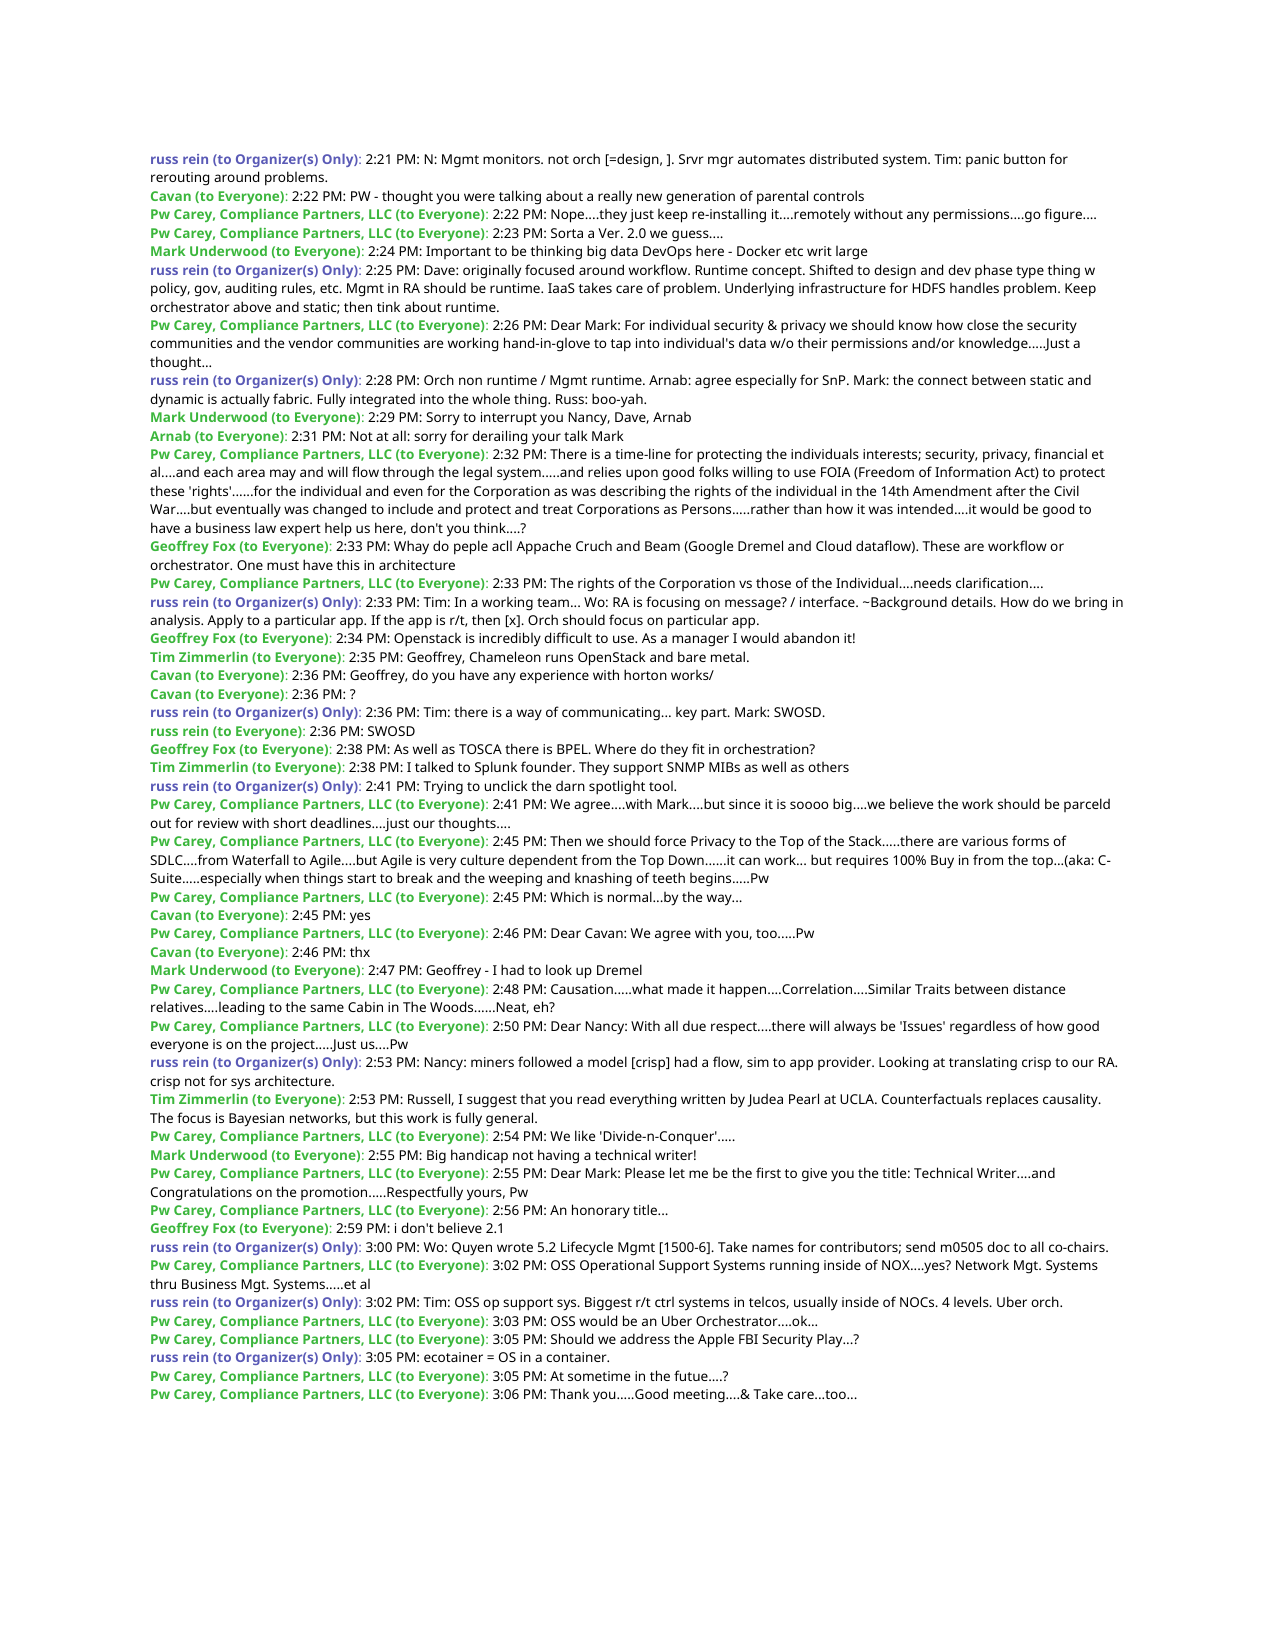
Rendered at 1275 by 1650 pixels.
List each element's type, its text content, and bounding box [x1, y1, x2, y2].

text Pw Carey, Compliance Partners, LLC (to Everyone): 2:26 PM: Dear Mark: For individual security & privacy we should know how close the security communities and the vendor communities are working hand-in-glove to tap into individual's data w/o their permissions and/or knowledge.....Just a thought... [150, 316, 1125, 371]
text Mark Underwood (to Everyone): 2:29 PM: Sorry to interrupt you Nancy, Dave, Arnab [150, 408, 1125, 427]
text russ rein (to Organizer(s) Only): 2:21 PM: N: Mgmt monitors. not orch [=design, ]. Srvr mgr automates distributed system. Tim: panic button for rerouting around problems. [150, 150, 1125, 187]
text Pw Carey, Compliance Partners, LLC (to Everyone): 2:33 PM: The rights of the Corporation vs those of the Individual....needs clarification.... [150, 574, 1125, 592]
text russ rein (to Organizer(s) Only): 2:41 PM: Trying to unclick the darn spotlight tool. [150, 777, 1125, 795]
text Pw Carey, Compliance Partners, LLC (to Everyone): 2:55 PM: Dear Mark: Please let me be the first to give you the title: Technical Writer....and Congratulations on the promotion.....Respectfully yours, Pw [150, 1164, 1125, 1201]
text Geoffrey Fox (to Everyone): 2:34 PM: Openstack is incredibly difficult to use. As a manager I would abandon it! [150, 629, 1125, 648]
text Arnab (to Everyone): 2:31 PM: Not at all: sorry for derailing your talk Mark [150, 427, 1125, 445]
text Geoffrey Fox (to Everyone): 2:38 PM: As well as TOSCA there is BPEL. Where do they fit in orchestration? [150, 740, 1125, 758]
text russ rein (to Organizer(s) Only): 2:53 PM: Nancy: miners followed a model [crisp] had a flow, sim to app provider. Looking at translating crisp to our RA. crisp not for sys architecture. [150, 1053, 1125, 1090]
text Pw Carey, Compliance Partners, LLC (to Everyone): 2:32 PM: There is a time-line for protecting the individuals interests; security, privacy, financial et al....and each area may and will flow through the legal system.....and relies upon good folks willing to use FOIA (Freedom of Information Act) to protect these 'rights'......for the individual and even for the Corporation as was describing the rights of the individual in the 14th Amendment after the Civil War....but eventually was changed to include and protect and treat Corporations as Persons.....rather than how it was intended....it would be good to have a business law expert help us here, don't you think....? [150, 445, 1125, 537]
text russ rein (to Everyone): 2:36 PM: SWOSD [150, 722, 1125, 740]
text Tim Zimmerlin (to Everyone): 2:35 PM: Geoffrey, Chameleon runs OpenStack and bare metal. [150, 648, 1125, 666]
text Pw Carey, Compliance Partners, LLC (to Everyone): 3:05 PM: At sometime in the futue....? [150, 1367, 1125, 1385]
text Pw Carey, Compliance Partners, LLC (to Everyone): 3:02 PM: OSS Operational Support Systems running inside of NOX....yes? Network Mgt. Systems thru Business Mgt. Systems.....et al [150, 1256, 1125, 1293]
text russ rein (to Organizer(s) Only): 2:36 PM: Tim: there is a way of communicating... key part. Mark: SWOSD. [150, 703, 1125, 722]
text Cavan (to Everyone): 2:22 PM: PW - thought you were talking about a really new generation of parental controls [150, 187, 1125, 205]
text Pw Carey, Compliance Partners, LLC (to Everyone): 2:23 PM: Sorta a Ver. 2.0 we guess.... [150, 224, 1125, 242]
text Pw Carey, Compliance Partners, LLC (to Everyone): 2:41 PM: We agree....with Mark....but since it is soooo big....we believe the work should be parceld out for review with short deadlines....just our thoughts.... [150, 795, 1125, 832]
text Cavan (to Everyone): 2:36 PM: ? [150, 685, 1125, 703]
text Cavan (to Everyone): 2:45 PM: yes [150, 906, 1125, 924]
text Pw Carey, Compliance Partners, LLC (to Everyone): 2:46 PM: Dear Cavan: We agree with you, too.....Pw [150, 924, 1125, 943]
text Pw Carey, Compliance Partners, LLC (to Everyone): 2:50 PM: Dear Nancy: With all due respect....there will always be 'Issues' regardless of how good everyone is on the project.....Just us....Pw [150, 1017, 1125, 1053]
text Pw Carey, Compliance Partners, LLC (to Everyone): 2:48 PM: Causation.....what made it happen....Correlation....Similar Traits between distance relatives....leading to the same Cabin in The Woods......Neat, eh? [150, 980, 1125, 1017]
text Pw Carey, Compliance Partners, LLC (to Everyone): 3:06 PM: Thank you.....Good meeting....& Take care...too... [150, 1385, 1125, 1404]
text russ rein (to Organizer(s) Only): 3:02 PM: Tim: OSS op support sys. Biggest r/t ctrl systems in telcos, usually inside of NOCs. 4 levels. Uber orch. [150, 1293, 1125, 1312]
text Pw Carey, Compliance Partners, LLC (to Everyone): 2:45 PM: Then we should force Privacy to the Top of the Stack.....there are various forms of SDLC....from Waterfall to Agile....but Agile is very culture dependent from the Top Down......it can work... but requires 100% Buy in from the top...(aka: C-Suite.....especially when things start to break and the weeping and knashing of teeth begins.....Pw [150, 832, 1125, 887]
text Geoffrey Fox (to Everyone): 2:59 PM: i don't believe 2.1 [150, 1219, 1125, 1238]
text Geoffrey Fox (to Everyone): 2:33 PM: Whay do peple acll Appache Cruch and Beam (Google Dremel and Cloud dataflow). These are workflow or orchestrator. One must have this in architecture [150, 537, 1125, 574]
text Tim Zimmerlin (to Everyone): 2:38 PM: I talked to Splunk founder. They support SNMP MIBs as well as others [150, 758, 1125, 777]
text Mark Underwood (to Everyone): 2:55 PM: Big handicap not having a technical writer! [150, 1146, 1125, 1164]
text Tim Zimmerlin (to Everyone): 2:53 PM: Russell, I suggest that you read everything written by Judea Pearl at UCLA. Counterfactuals replaces causality. The focus is Bayesian networks, but this work is fully general. [150, 1090, 1125, 1127]
text Mark Underwood (to Everyone): 2:24 PM: Important to be thinking big data DevOps here - Docker etc writ large [150, 242, 1125, 261]
text Mark Underwood (to Everyone): 2:47 PM: Geoffrey - I had to look up Dremel [150, 961, 1125, 980]
text russ rein (to Organizer(s) Only): 2:25 PM: Dave: originally focused around workflow. Runtime concept. Shifted to design and dev phase type thing w policy, gov, auditing rules, etc. Mgmt in RA should be runtime. IaaS takes care of problem. Underlying infrastructure for HDFS handles problem. Keep orchestrator above and static; then tink about runtime. [150, 261, 1125, 316]
text Cavan (to Everyone): 2:36 PM: Geoffrey, do you have any experience with horton works/ [150, 666, 1125, 685]
text Cavan (to Everyone): 2:46 PM: thx [150, 943, 1125, 961]
text russ rein (to Organizer(s) Only): 3:05 PM: ecotainer = OS in a container. [150, 1348, 1125, 1367]
text Pw Carey, Compliance Partners, LLC (to Everyone): 2:54 PM: We like 'Divide-n-Conquer'..... [150, 1127, 1125, 1146]
text Pw Carey, Compliance Partners, LLC (to Everyone): 2:56 PM: An honorary title... [150, 1201, 1125, 1219]
text Pw Carey, Compliance Partners, LLC (to Everyone): 3:03 PM: OSS would be an Uber Orchestrator....ok... [150, 1312, 1125, 1330]
text russ rein (to Organizer(s) Only): 2:28 PM: Orch non runtime / Mgmt runtime. Arnab: agree especially for SnP. Mark: the connect between static and dynamic is actually fabric. Fully integrated into the whole thing. Russ: boo-yah. [150, 371, 1125, 408]
text Pw Carey, Compliance Partners, LLC (to Everyone): 3:05 PM: Should we address the Apple FBI Security Play...? [150, 1330, 1125, 1348]
text russ rein (to Organizer(s) Only): 2:33 PM: Tim: In a working team... Wo: RA is focusing on message? / interface. ~Background details. How do we bring in analysis. Apply to a particular app. If the app is r/t, then [x]. Orch should focus on particular app. [150, 592, 1125, 629]
text Pw Carey, Compliance Partners, LLC (to Everyone): 2:22 PM: Nope....they just keep re-installing it....remotely without any permissions....go figure.... [150, 205, 1125, 224]
text russ rein (to Organizer(s) Only): 3:00 PM: Wo: Quyen wrote 5.2 Lifecycle Mgmt [1500-6]. Take names for contributors; send m0505 doc to all co-chairs. [150, 1238, 1125, 1256]
text Pw Carey, Compliance Partners, LLC (to Everyone): 2:45 PM: Which is normal...by the way... [150, 887, 1125, 906]
